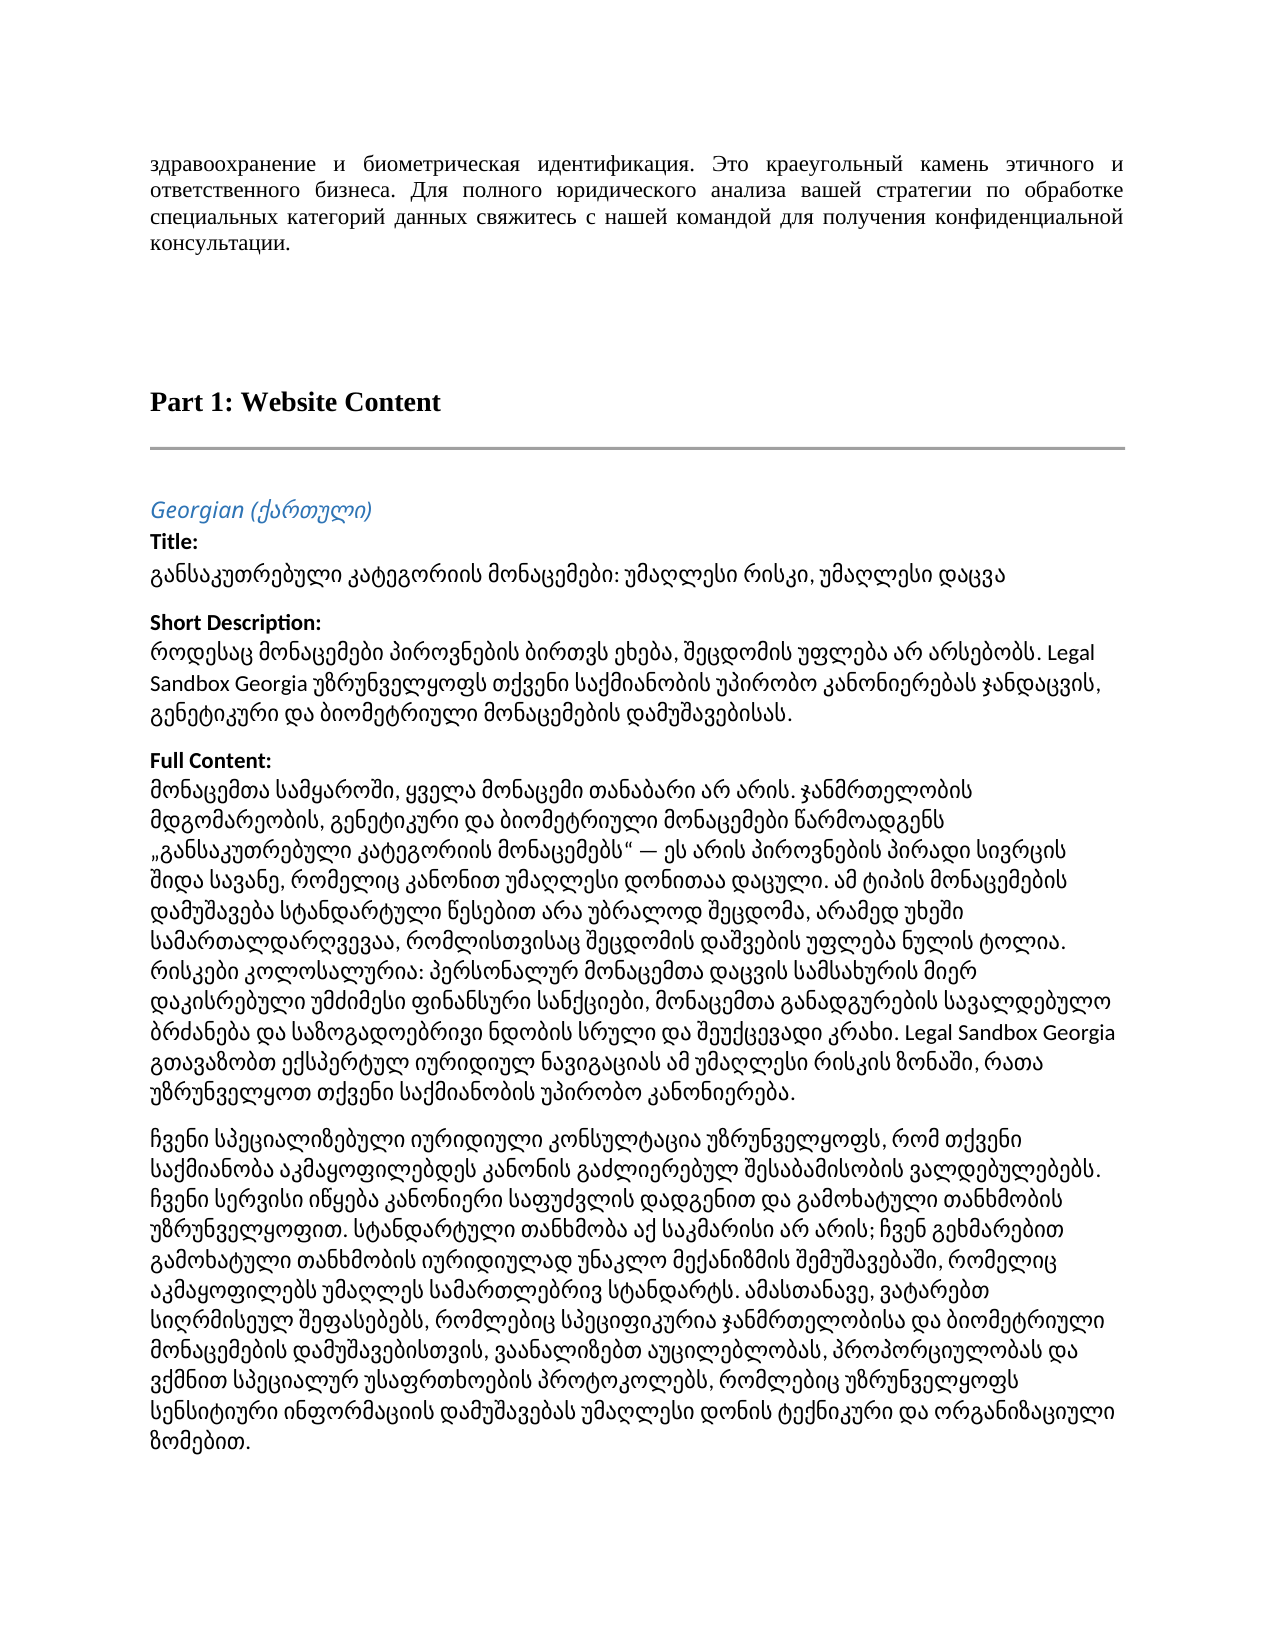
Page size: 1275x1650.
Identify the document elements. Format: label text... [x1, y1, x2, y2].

text Full Content: მონაცემთა სამყაროში, ყველა მონაცემი თანაბარი არ არის. ჯანმრთელობის მდგომარეობის, გენეტიკური და ბიომეტრიული მონაცემები წარმოადგენს „განსაკუთრებული კატეგორიის მონაცემებს“ — ეს არის პიროვნების პირადი სივრცის შიდა სავანე, რომელიც კანონით უმაღლესი დონითაა დაცული. ამ ტიპის მონაცემების დამუშავება სტანდარტული წესებით არა უბრალოდ შეცდომა, არამედ უხეში სამართალდარღვევაა, რომლისთვისაც შეცდომის დაშვების უფლება ნულის ტოლია. რისკები კოლოსალურია: პერსონალურ მონაცემთა დაცვის სამსახურის მიერ დაკისრებული უმძიმესი ფინანსური სანქციები, მონაცემთა განადგურების სავალდებულო ბრძანება და საზოგადოებრივი ნდობის სრული და შეუქცევადი კრახი. Legal Sandbox Georgia გთავაზობთ ექსპერტულ იურიდიულ ნავიგაციას ამ უმაღლესი რისკის ზონაში, რათა უზრუნველყოთ თქვენი საქმიანობის უპირობო კანონიერება. [150, 746, 1125, 1106]
subtitle Georgian (ქართული) [150, 494, 1125, 525]
text ჩვენი სპეციალიზებული იურიდიული კონსულტაცია უზრუნველყოფს, რომ თქვენი საქმიანობა აკმაყოფილებდეს კანონის გაძლიერებულ შესაბამისობის ვალდებულებებს. ჩვენი სერვისი იწყება კანონიერი საფუძვლის დადგენით და გამოხატული თანხმობის უზრუნველყოფით. სტანდარტული თანხმობა აქ საკმარისი არ არის; ჩვენ გეხმარებით გამოხატული თანხმობის იურიდიულად უნაკლო მექანიზმის შემუშავებაში, რომელიც აკმაყოფილებს უმაღლეს სამართლებრივ სტანდარტს. ამასთანავე, ვატარებთ სიღრმისეულ შეფასებებს, რომლებიც სპეციფიკურია ჯანმრთელობისა და ბიომეტრიული მონაცემების დამუშავებისთვის, ვაანალიზებთ აუცილებლობას, პროპორციულობას და ვქმნით სპეციალურ უსაფრთხოების პროტოკოლებს, რომლებიც უზრუნველყოფს სენსიტიური ინფორმაციის დამუშავებას უმაღლესი დონის ტექნიკური და ორგანიზაციული ზომებით. [150, 1125, 1125, 1455]
text Title: განსაკუთრებული კატეგორიის მონაცემები: უმაღლესი რისკი, უმაღლესი დაცვა [150, 527, 1125, 589]
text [150, 150, 1125, 255]
text Short Description: როდესაც მონაცემები პიროვნების ბირთვს ეხება, შეცდომის უფლება არ არსებობს. Legal Sandbox Georgia უზრუნველყოფს თქვენი საქმიანობის უპირობო კანონიერებას ჯანდაცვის, გენეტიკური და ბიომეტრიული მონაცემების დამუშავებისას. [150, 608, 1125, 727]
subtitle Part 1: Website Content [150, 385, 1125, 418]
